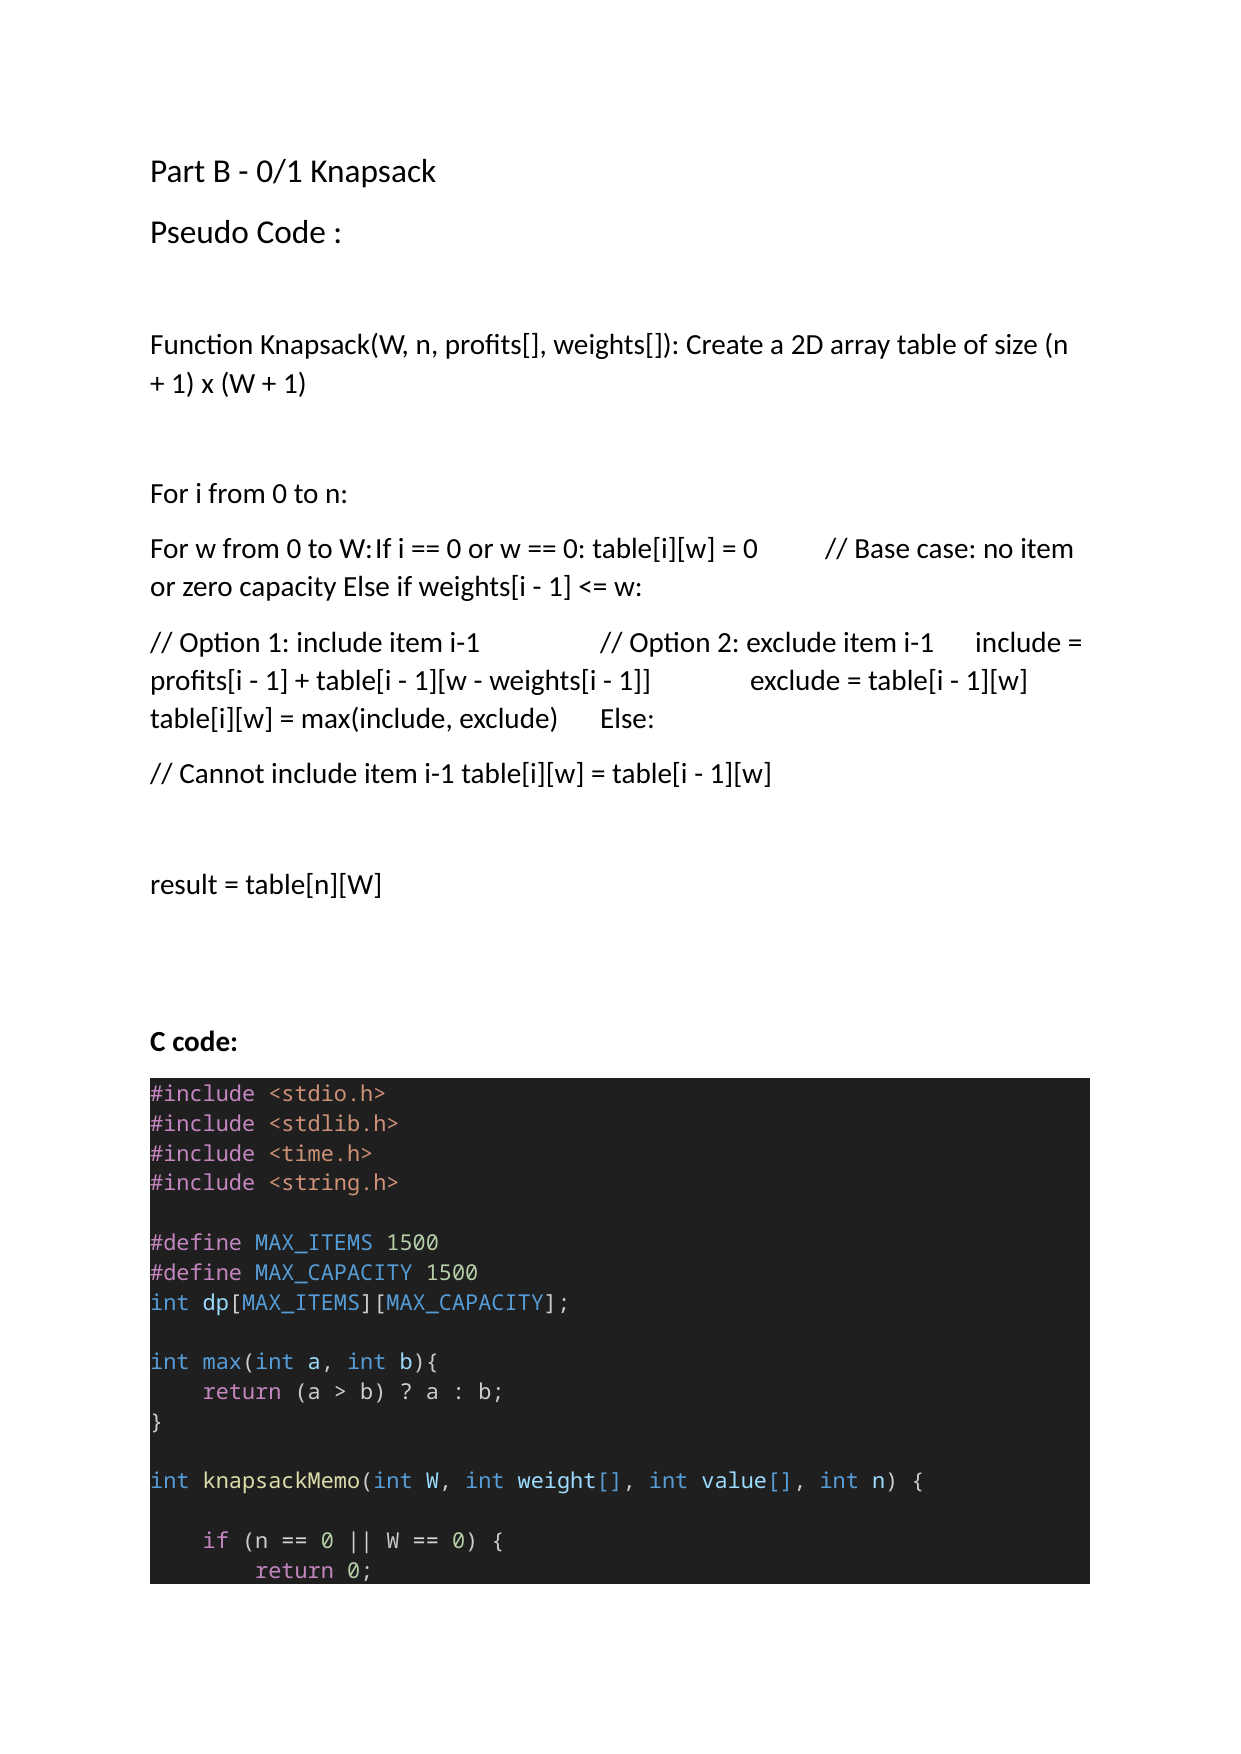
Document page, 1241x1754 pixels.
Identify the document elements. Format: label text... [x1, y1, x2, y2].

text #define MAX_ITEMS 1500 [150, 1227, 1090, 1257]
text Function Knapsack(W, n, profits[], weights[]): Create a 2D array table of size (n + 1) x (W + 1) [150, 326, 1090, 400]
text int max(int a, int b){ [150, 1346, 1090, 1376]
text return (a > b) ? a : b; [150, 1376, 1090, 1406]
text C code: [150, 1023, 1090, 1058]
text // Option 1: include item i-1 // Option 2: exclude item i-1 include = profits[i - 1] + table[i - 1][w - weights[i - 1]] exclude = table[i - 1][w] table[i][w] = max(include, exclude) Else: [150, 624, 1090, 736]
text Pseudo Code : [150, 211, 1090, 251]
text #include <stdlib.h> [150, 1108, 1090, 1138]
text #define MAX_CAPACITY 1500 [150, 1257, 1090, 1287]
text For w from 0 to W: If i == 0 or w == 0: table[i][w] = 0 // Base case: no item or zero capacity Else if weights[i - 1] <= w: [150, 530, 1090, 604]
text } [150, 1406, 1090, 1436]
text #include <stdio.h> [150, 1078, 1090, 1108]
text #include <time.h> [150, 1138, 1090, 1167]
text #include <string.h> [150, 1167, 1090, 1197]
text int dp[MAX_ITEMS][MAX_CAPACITY]; [150, 1287, 1090, 1316]
text Part B - 0/1 Knapsack [150, 150, 1090, 191]
text if (n == 0 || W == 0) { [150, 1525, 1090, 1555]
text int knapsackMemo(int W, int weight[], int value[], int n) { [150, 1465, 1090, 1495]
text result = table[n][W] [150, 866, 1090, 901]
text For i from 0 to n: [150, 475, 1090, 511]
text // Cannot include item i-1 table[i][w] = table[i - 1][w] [150, 756, 1090, 791]
text return 0; [150, 1555, 1090, 1584]
